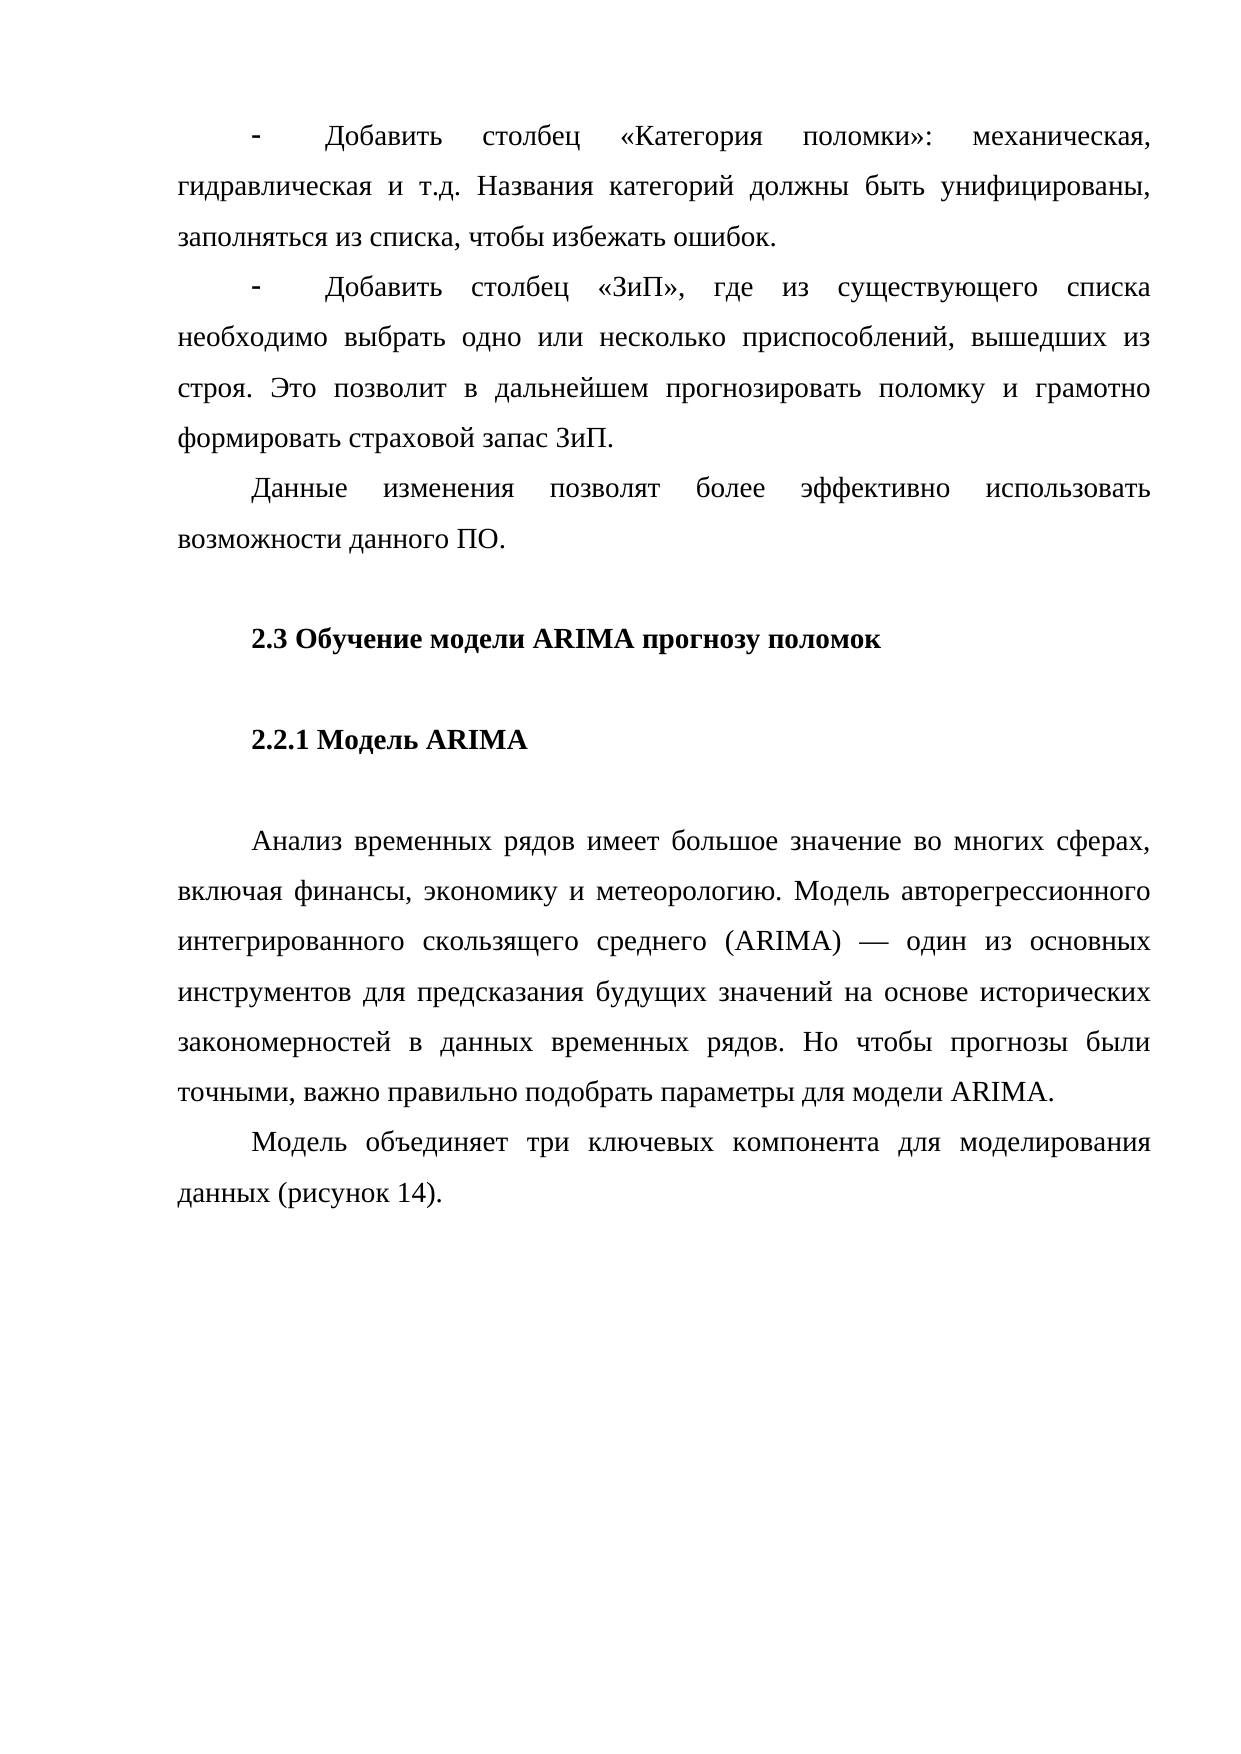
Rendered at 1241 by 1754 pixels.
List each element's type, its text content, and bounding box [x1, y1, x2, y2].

text Анализ временных рядов имеет большое значение во многих сферах, включая финансы, экономику и метеорологию. Модель авторегрессионного интегрированного скользящего среднего (ARIMA) — один из основных инструментов для предсказания будущих значений на основе исторических закономерностей в данных временных рядов. Но чтобы прогнозы были точными, важно правильно подобрать параметры для модели ARIMA. [177, 823, 1152, 1108]
text Модель объединяет три ключевых компонента для моделирования данных (рисунок 14). [177, 1124, 1152, 1208]
subtitle 2.3 Обучение модели ARIMA прогнозу поломок [177, 621, 1152, 655]
list Добавить столбец «ЗиП», где из существующего списка необходимо выбрать одно или несколько приспособлений, вышедших из строя. Это позволит в дальнейшем прогнозировать поломку и грамотно формировать страховой запас ЗиП. [177, 269, 1152, 454]
subtitle 2.2.1 Модель ARIMA [177, 722, 1152, 756]
list Данные изменения позволят более эффективно использовать возможности данного ПО. [177, 471, 1152, 554]
list Добавить столбец «Категория поломки»: механическая, гидравлическая и т.д. Названия категорий должны быть унифицированы, заполняться из списка, чтобы избежать ошибок. [177, 118, 1152, 252]
